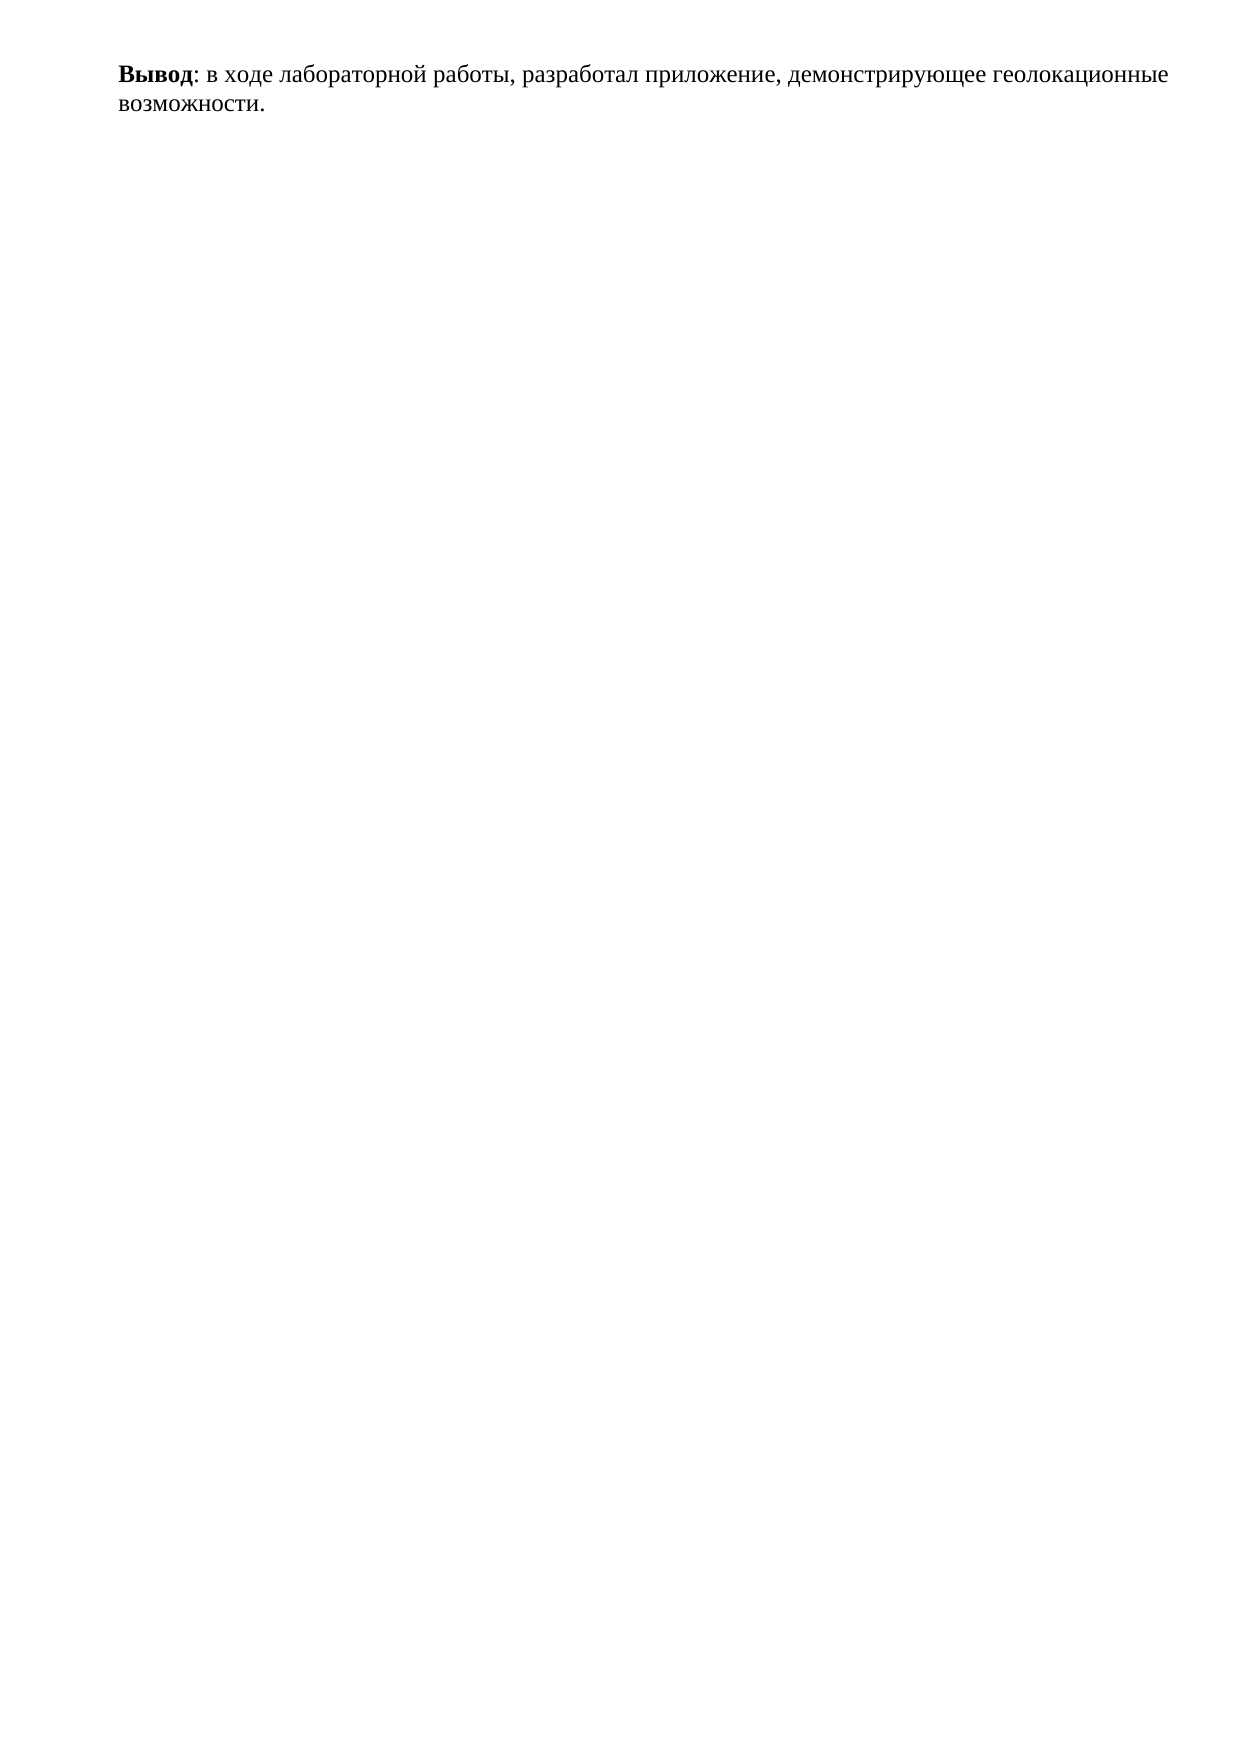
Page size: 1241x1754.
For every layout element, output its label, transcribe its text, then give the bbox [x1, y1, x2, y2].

text Вывод: в ходе лабораторной работы, разработал приложение, демонстрирующее геолокационные возможности. [118, 59, 1181, 117]
